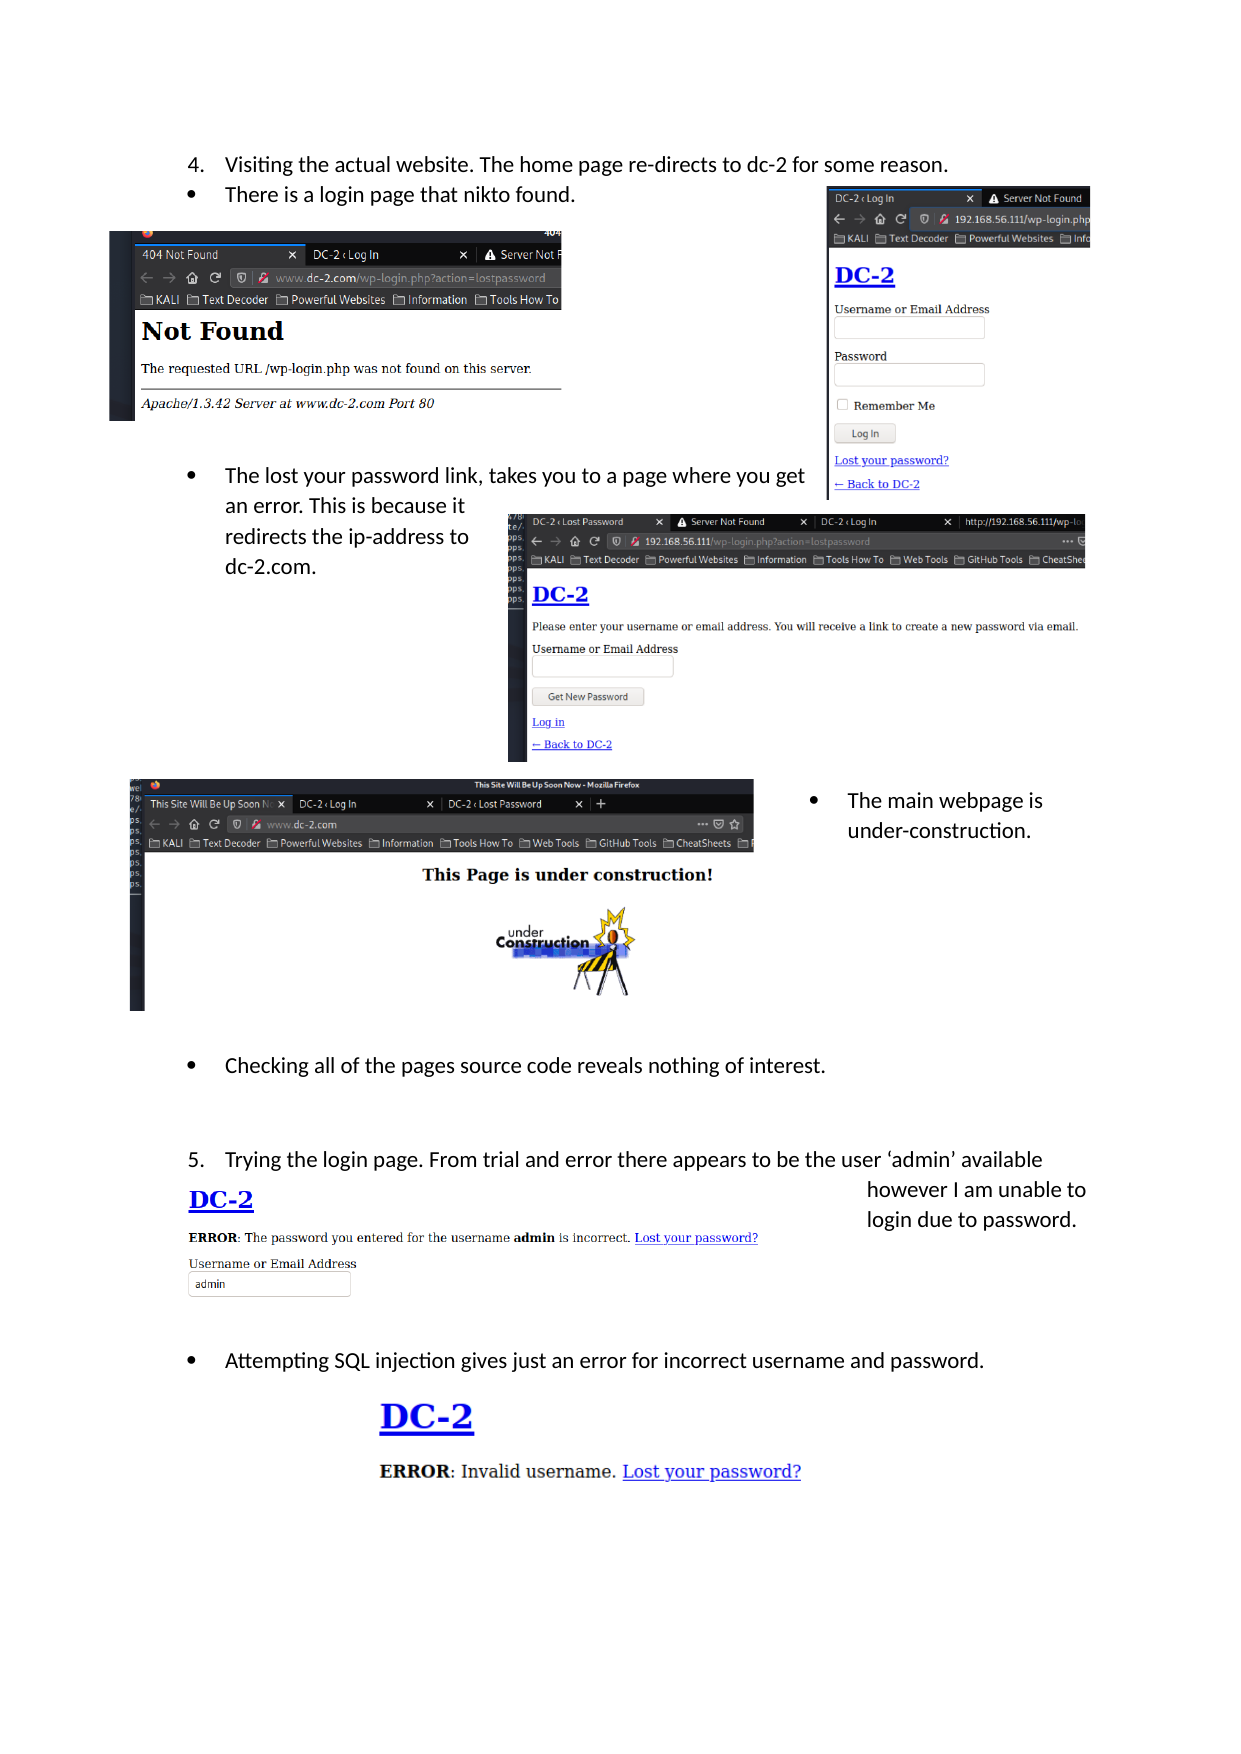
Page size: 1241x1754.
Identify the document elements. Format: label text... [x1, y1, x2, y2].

picture [508, 514, 1086, 762]
list Trying the login page. From trial and error there appears to be the user ‘admin’ available however I am unable to login due to password. [187, 1145, 1090, 1233]
list Checking all of the pages source code reveals nothing of interest. [187, 1051, 1090, 1079]
list Attempting SQL injection gives just an error for incorrect username and password. [187, 1346, 1090, 1374]
picture [373, 1392, 817, 1498]
picture [129, 779, 754, 1011]
list The main webpage is under-construction. [754, 786, 1090, 845]
list The lost your password link, takes you to a page where you get an error. This is because it redirects the ip-address to dc-2.com. [187, 461, 1090, 580]
list Visiting the actual website. The home page re-directs to dc-2 for some reason. [187, 150, 1090, 178]
picture [183, 1181, 773, 1303]
picture [109, 231, 562, 421]
picture [826, 186, 1091, 500]
list There is a login page that nikto found. [187, 180, 1090, 208]
